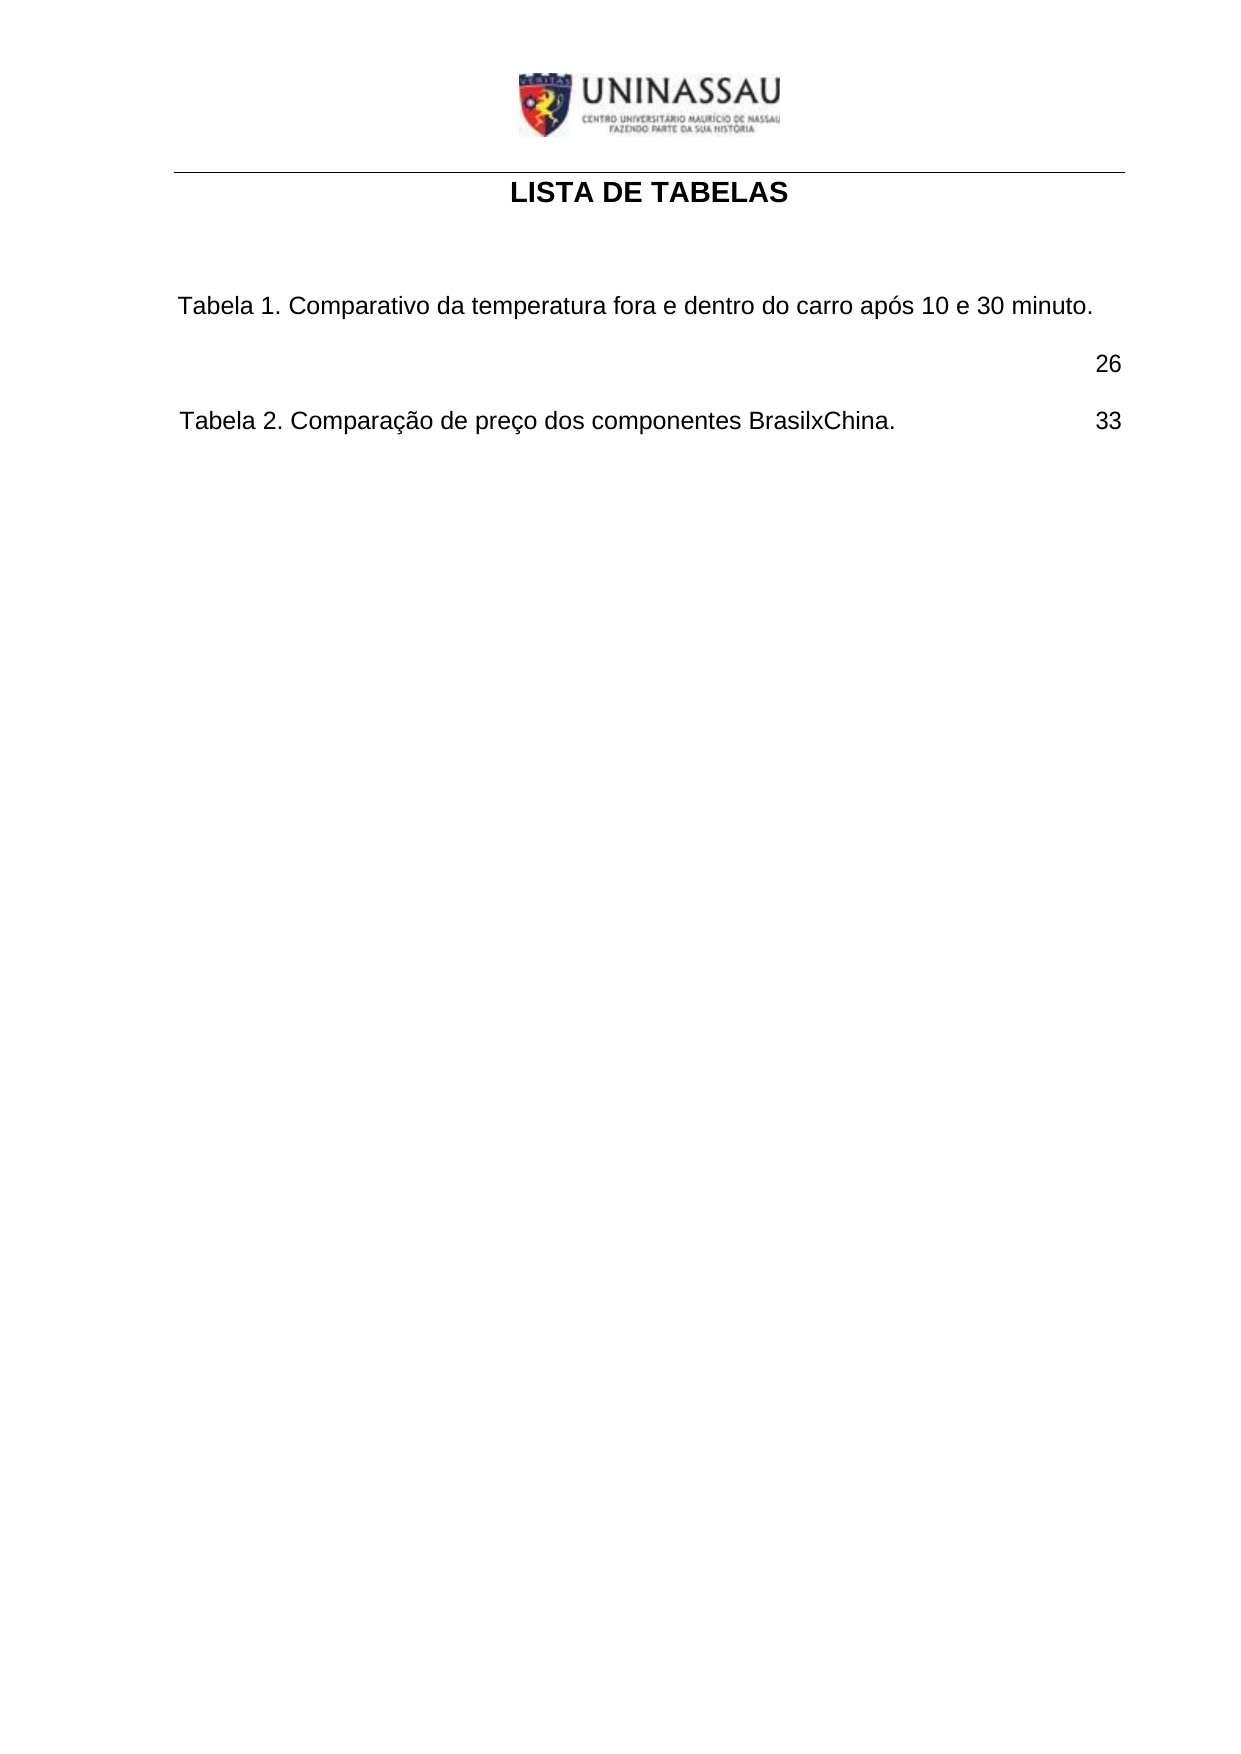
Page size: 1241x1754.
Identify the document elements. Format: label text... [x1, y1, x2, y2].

text 26 [156, 348, 1122, 377]
text Tabela 2. Comparação de preço dos componentes BrasilxChina. 33 [156, 406, 1122, 435]
picture [519, 73, 780, 137]
text LISTA DE TABELAS [165, 175, 1134, 209]
text Tabela 1. Comparativo da temperatura fora e dentro do carro após 10 e 30 minuto. [177, 291, 1134, 320]
